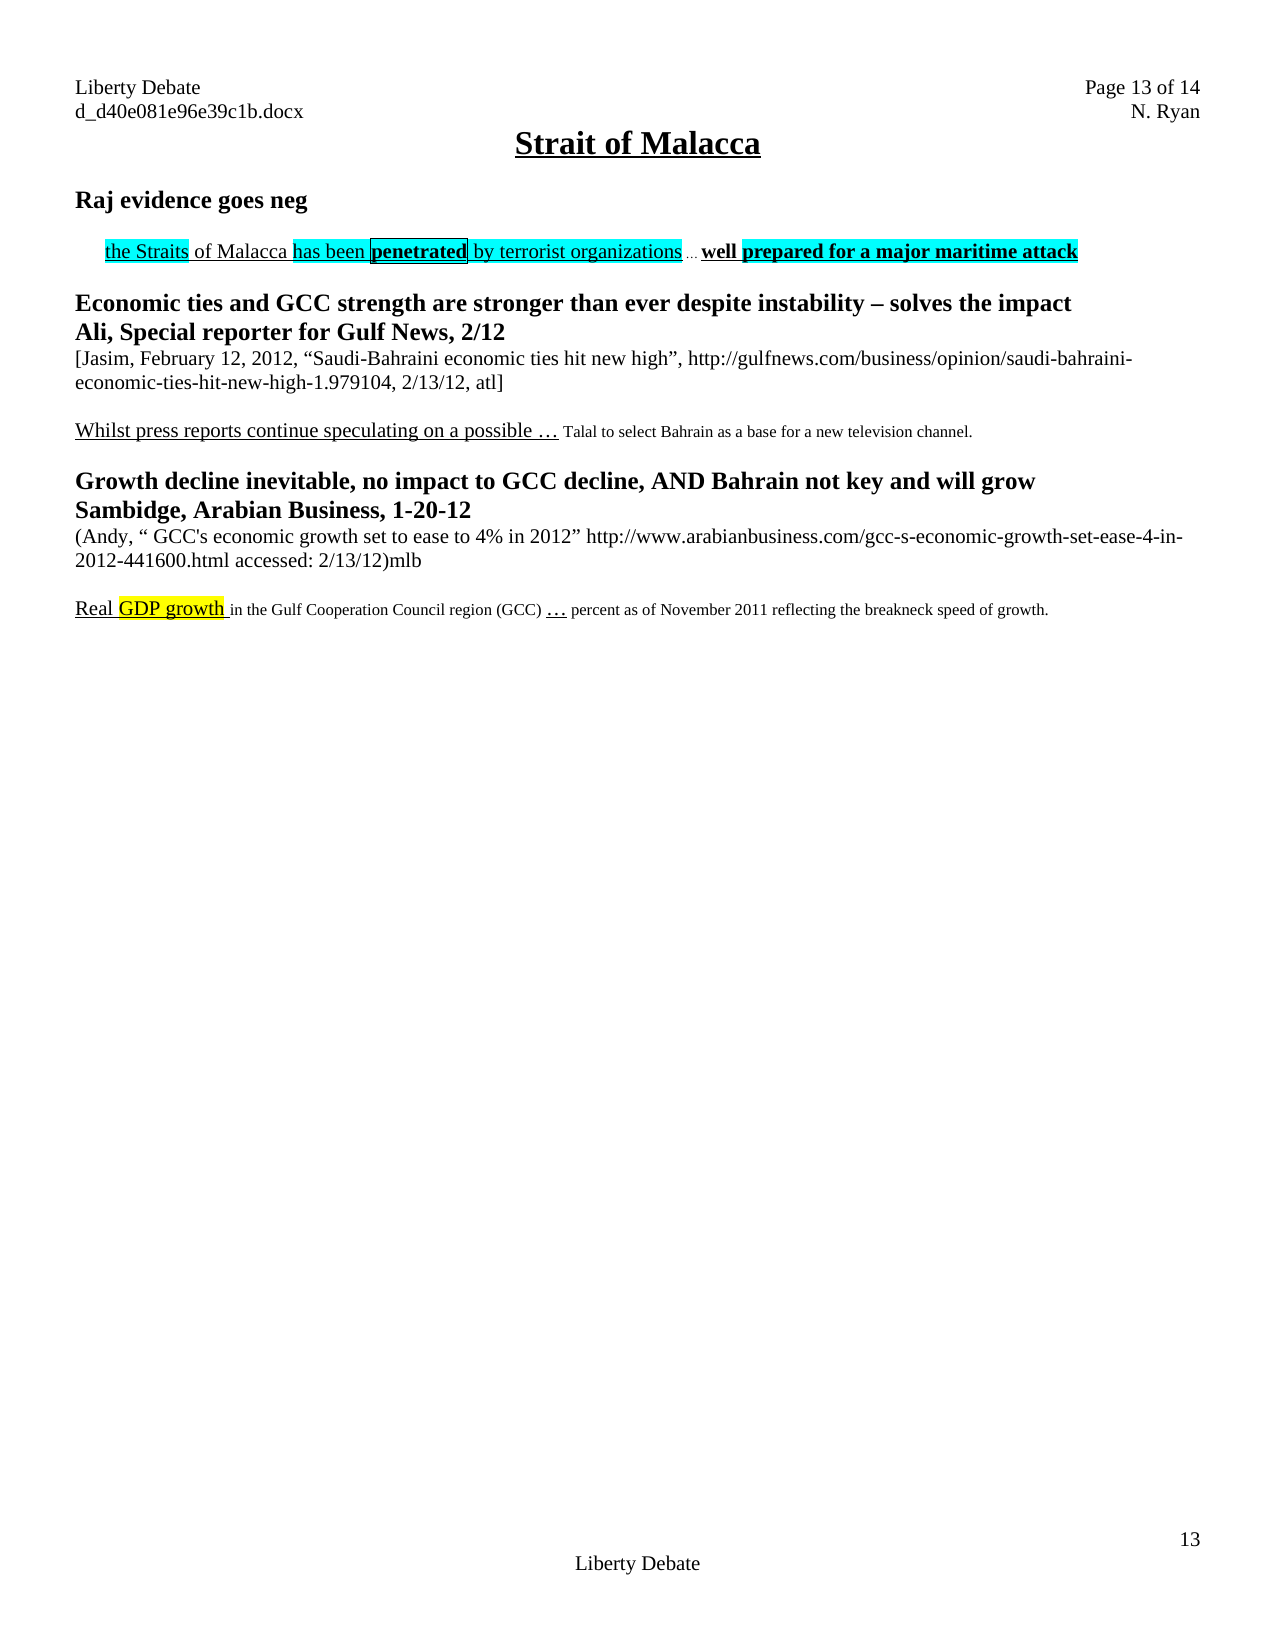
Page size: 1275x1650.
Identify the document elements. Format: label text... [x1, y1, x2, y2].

text (Andy, “ GCC's economic growth set to ease to 4% in 2012” http://www.arabianbusiness.com/gcc-s-economic-growth-set-ease-4-in-2012-441600.html accessed: 2/13/12)mlb [75, 524, 1200, 572]
text Real GDP growth in the Gulf Cooperation Council region (GCC) … percent as of November 2011 reflecting the breakneck speed of growth. [224, 596, 1200, 620]
text the Straits of Malacca has been penetrated by terrorist organizations … well prepared for a major maritime attack [468, 238, 1170, 264]
subtitle Ali, Special reporter for Gulf News, 2/12 [75, 317, 1200, 346]
text Whilst press reports continue speculating on a possible … Talal to select Bahrain as a base for a new television channel. [75, 418, 1200, 442]
subtitle Sambidge, Arabian Business, 1-20-12 [75, 495, 1200, 524]
subtitle Raj evidence goes neg [75, 186, 1200, 214]
subtitle Economic ties and GCC strength are stronger than ever despite instability – solves the impact [75, 288, 1200, 317]
subtitle Growth decline inevitable, no impact to GCC decline, AND Bahrain not key and will grow [75, 466, 1200, 495]
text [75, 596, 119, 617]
subtitle Strait of Malacca [75, 123, 1200, 161]
text [Jasim, February 12, 2012, “Saudi-Bahraini economic ties hit new high”, http://gulfnews.com/business/opinion/saudi-bahraini-economic-ties-hit-new-high-1.979104, 2/13/12, atl] [75, 346, 1200, 394]
